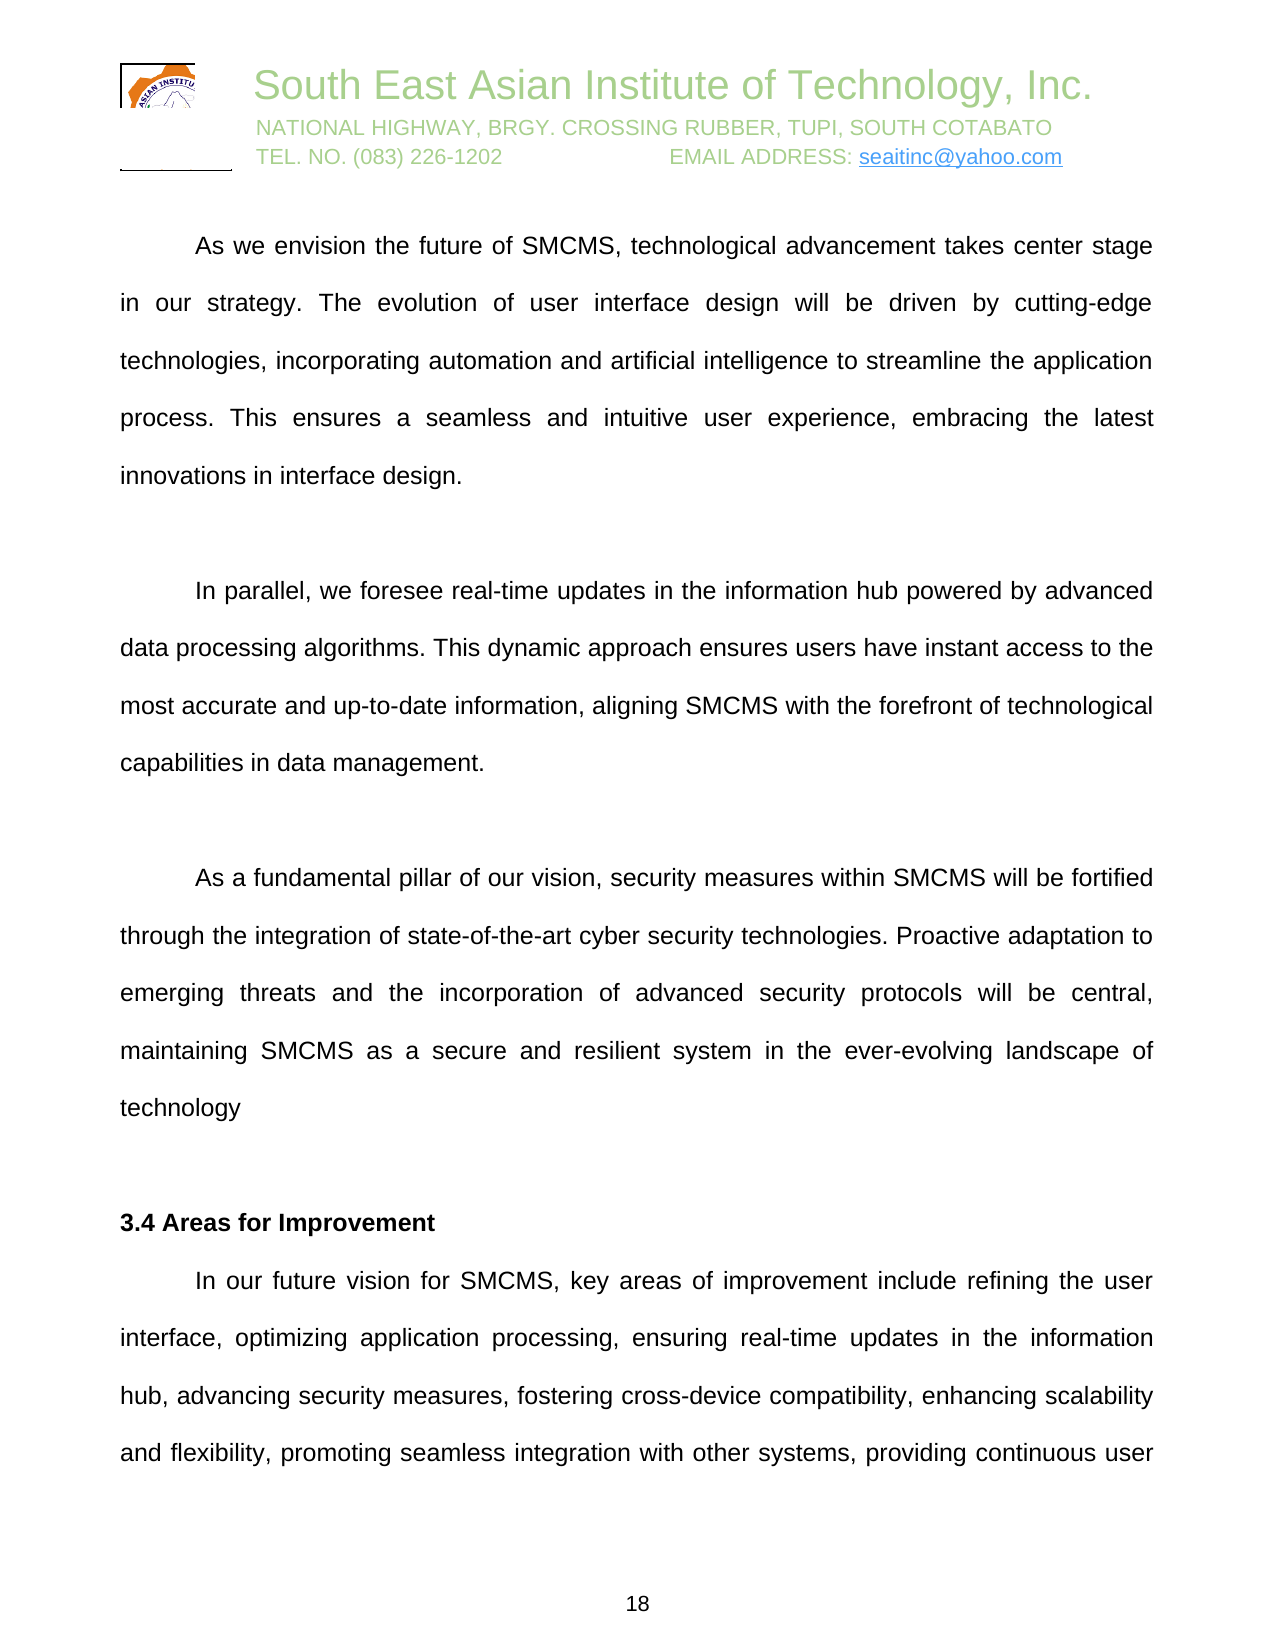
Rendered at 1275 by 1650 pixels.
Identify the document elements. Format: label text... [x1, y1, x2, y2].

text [120, 1266, 1155, 1467]
text As a fundamental pillar of our vision, security measures within SMCMS will be fortified through the integration of state-of-the-art cyber security technologies. Proactive adaptation to emerging threats and the incorporation of advanced security protocols will be central, maintaining SMCMS as a secure and resilient system in the ever-evolving landscape of technology [120, 863, 1155, 1122]
text 3.4 Areas for Improvement [120, 1208, 1155, 1237]
text In parallel, we foresee real-time updates in the information hub powered by advanced data processing algorithms. This dynamic approach ensures users have instant access to the most accurate and up-to-date information, aligning SMCMS with the forefront of technological capabilities in data management. [120, 576, 1155, 777]
picture [122, 65, 195, 108]
text As we envision the future of SMCMS, technological advancement takes center stage in our strategy. The evolution of user interface design will be driven by cutting-edge technologies, incorporating automation and artificial intelligence to streamline the application process. This ensures a seamless and intuitive user experience, embracing the latest innovations in interface design. [120, 231, 1155, 490]
